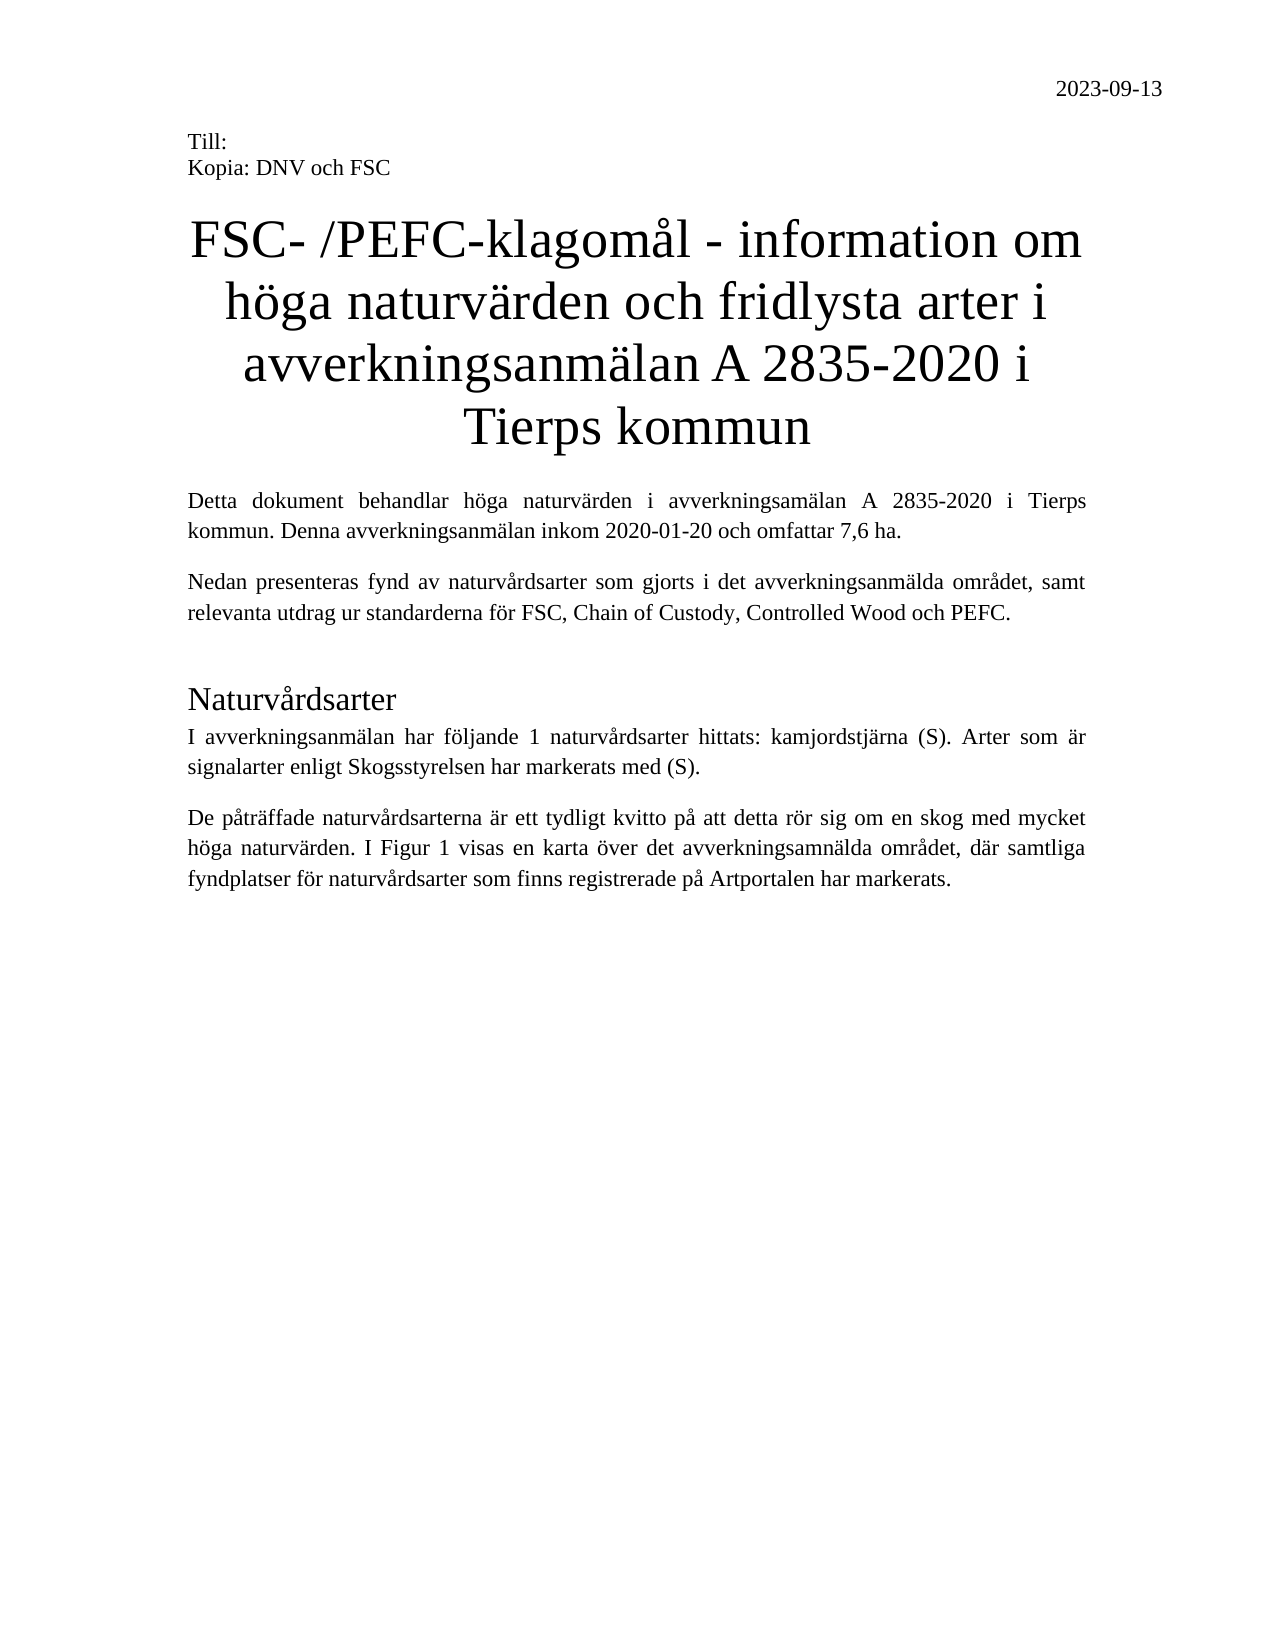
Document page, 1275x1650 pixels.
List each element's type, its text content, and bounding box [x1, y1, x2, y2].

text Nedan presenteras fynd av naturvårdsarter som gjorts i det avverkningsanmälda området, samt relevanta utdrag ur standarderna för FSC, Chain of Custody, Controlled Wood och PEFC. [187, 568, 1087, 625]
subtitle Naturvårdsarter [187, 679, 1087, 717]
text Detta dokument behandlar höga naturvärden i avverkningsamälan A 2835-2020 i Tierps kommun. Denna avverkningsanmälan inkom 2020-01-20 och omfattar 7,6 ha. [187, 487, 1087, 544]
text I avverkningsanmälan har följande 1 naturvårdsarter hittats: kamjordstjärna (S). Arter som är signalarter enligt Skogsstyrelsen har markerats med (S). [187, 723, 1087, 779]
title FSC- /PEFC-klagomål - information om höga naturvärden och fridlysta arter i avverkningsanmälan A 2835-2020 i Tierps kommun [187, 207, 1087, 456]
text De påträffade naturvårdsarterna är ett tydligt kvitto på att detta rör sig om en skog med mycket höga naturvärden. I Figur 1 visas en karta över det avverkningsamnälda området, där samtliga fyndplatser för naturvårdsarter som finns registrerade på Artportalen har markerats. [187, 804, 1087, 891]
